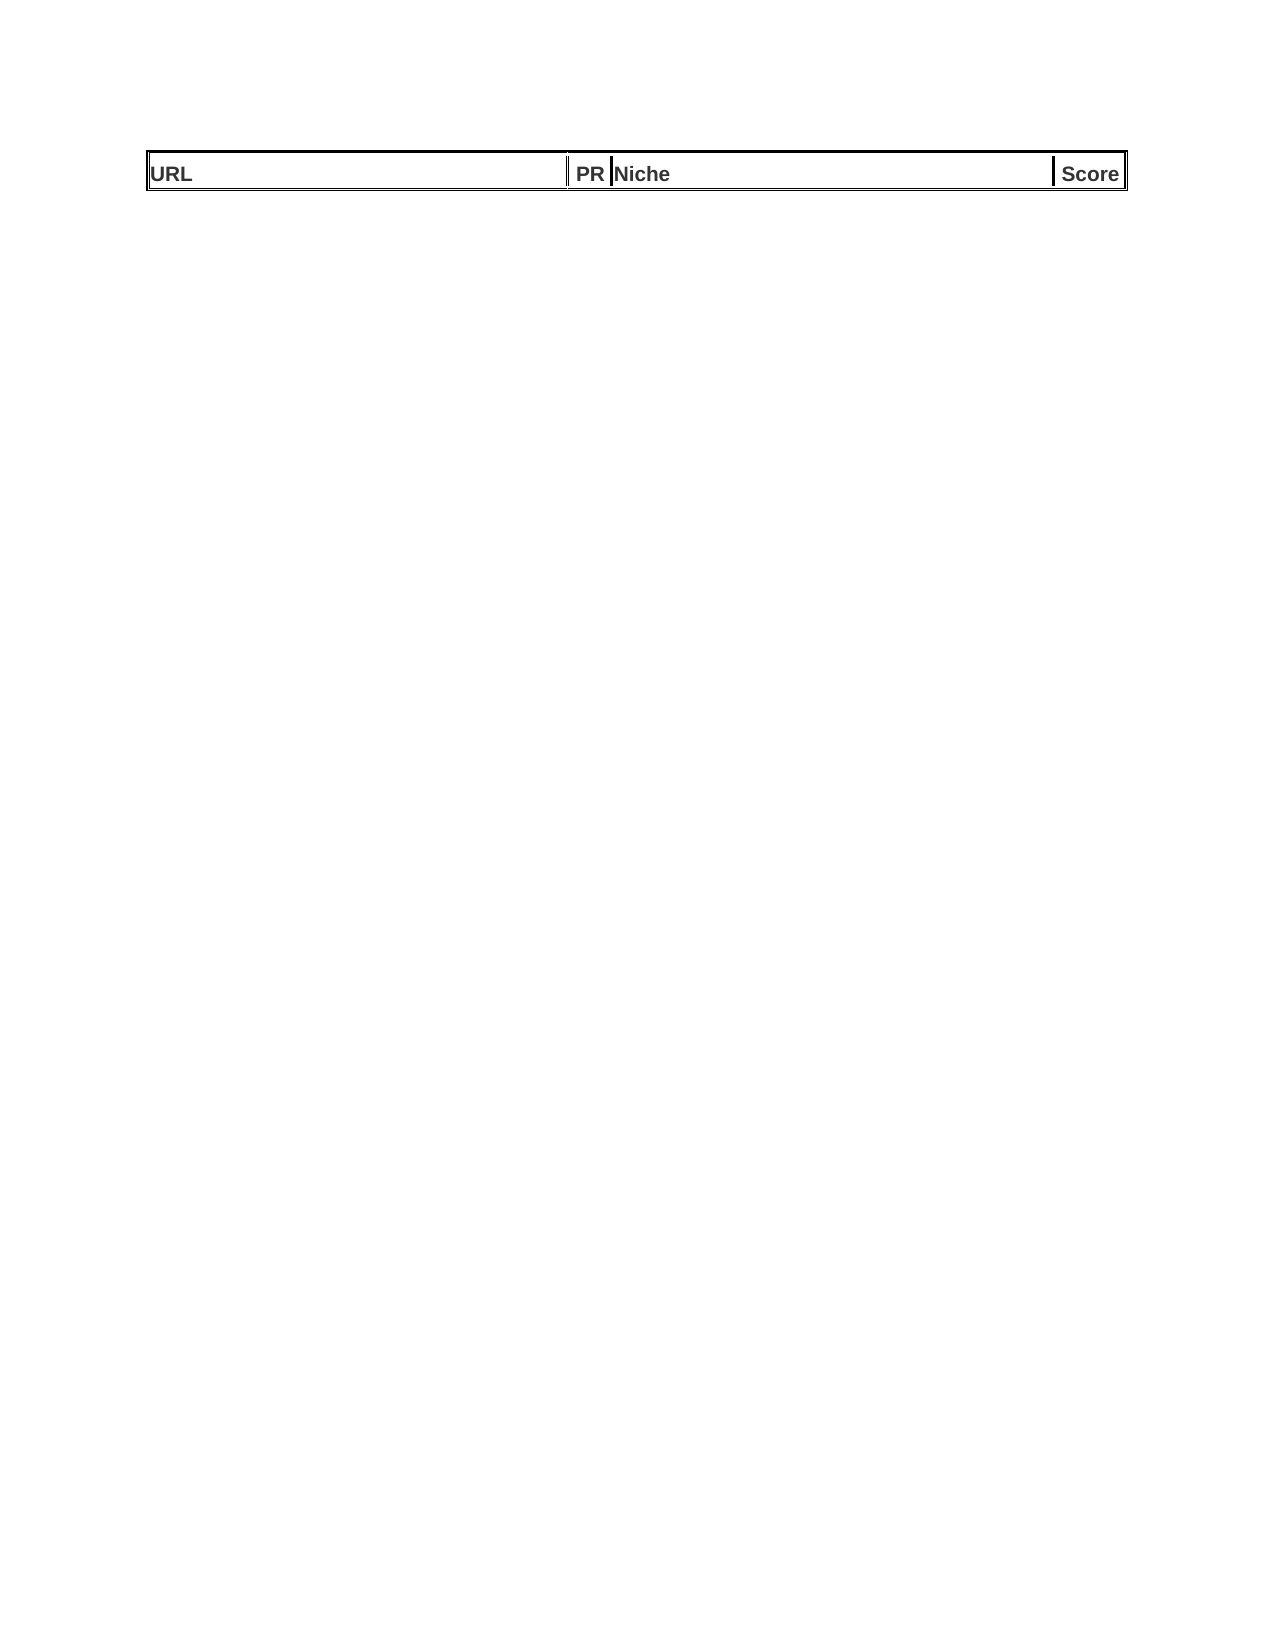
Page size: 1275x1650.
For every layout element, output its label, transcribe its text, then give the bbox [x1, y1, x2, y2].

table_header Score [1053, 153, 1124, 188]
table_header Niche [611, 153, 1053, 188]
table_header PR [568, 153, 611, 188]
table_header URL [150, 153, 568, 188]
